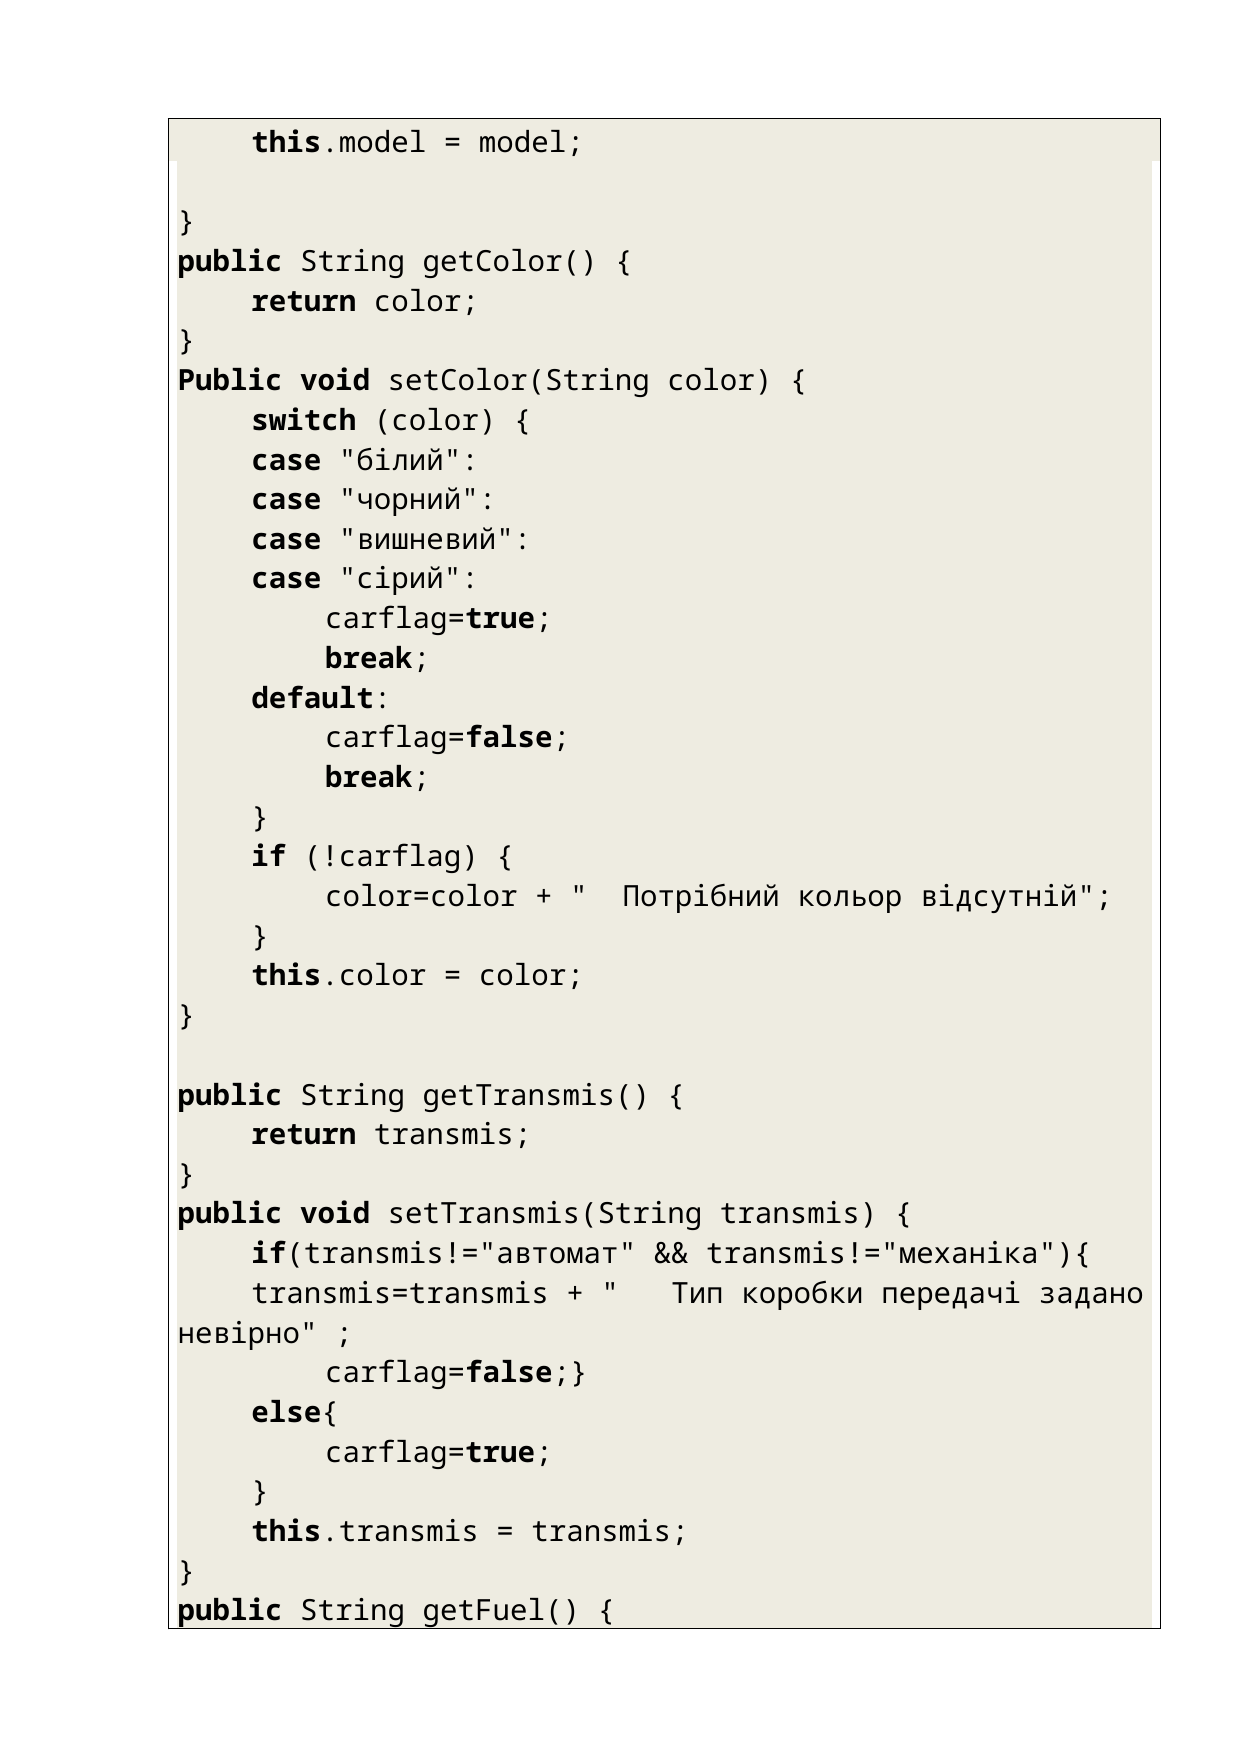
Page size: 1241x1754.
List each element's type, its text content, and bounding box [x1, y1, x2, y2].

text public String getColor() { [177, 240, 1152, 280]
text case "вишневий": [177, 518, 1152, 558]
text case "чорний": [177, 478, 1152, 518]
text return color; [177, 280, 1152, 320]
text return transmis; [177, 1113, 1152, 1153]
text transmis=transmis + " Тип коробки передачі задано невірно" ; [177, 1272, 1152, 1352]
text } [177, 994, 1152, 1034]
text this.color = color; [177, 955, 1152, 994]
text color=color + " Потрібний кольор відсутній"; [177, 875, 1152, 915]
text public String getTransmis() { [177, 1074, 1152, 1113]
text switch (color) { [177, 399, 1152, 439]
text carflag=false;} [177, 1352, 1152, 1391]
text } [177, 201, 1152, 240]
text if(transmis!="автомат" && transmis!="механіка"){ [177, 1232, 1152, 1272]
text } [177, 1550, 1152, 1590]
text else{ [177, 1391, 1152, 1431]
text if (!carflag) { [177, 836, 1152, 875]
text carflag=true; [177, 597, 1152, 637]
text } [177, 915, 1152, 955]
text } [177, 1153, 1152, 1193]
text this.transmis = transmis; [177, 1510, 1152, 1550]
text public void setTransmis(String transmis) { [177, 1193, 1152, 1232]
text carflag=false; [177, 717, 1152, 756]
text case "сірий": [177, 558, 1152, 597]
text carflag=true; [177, 1431, 1152, 1471]
text } [177, 320, 1152, 359]
text public String getFuel() { [177, 1590, 1152, 1628]
text this.model = model; [169, 119, 1160, 161]
text case "білий": [177, 439, 1152, 478]
text } [177, 1471, 1152, 1510]
text default: [177, 677, 1152, 717]
text break; [177, 637, 1152, 677]
text Public void setColor(String color) { [177, 359, 1152, 399]
text } [177, 796, 1152, 836]
text break; [177, 756, 1152, 796]
